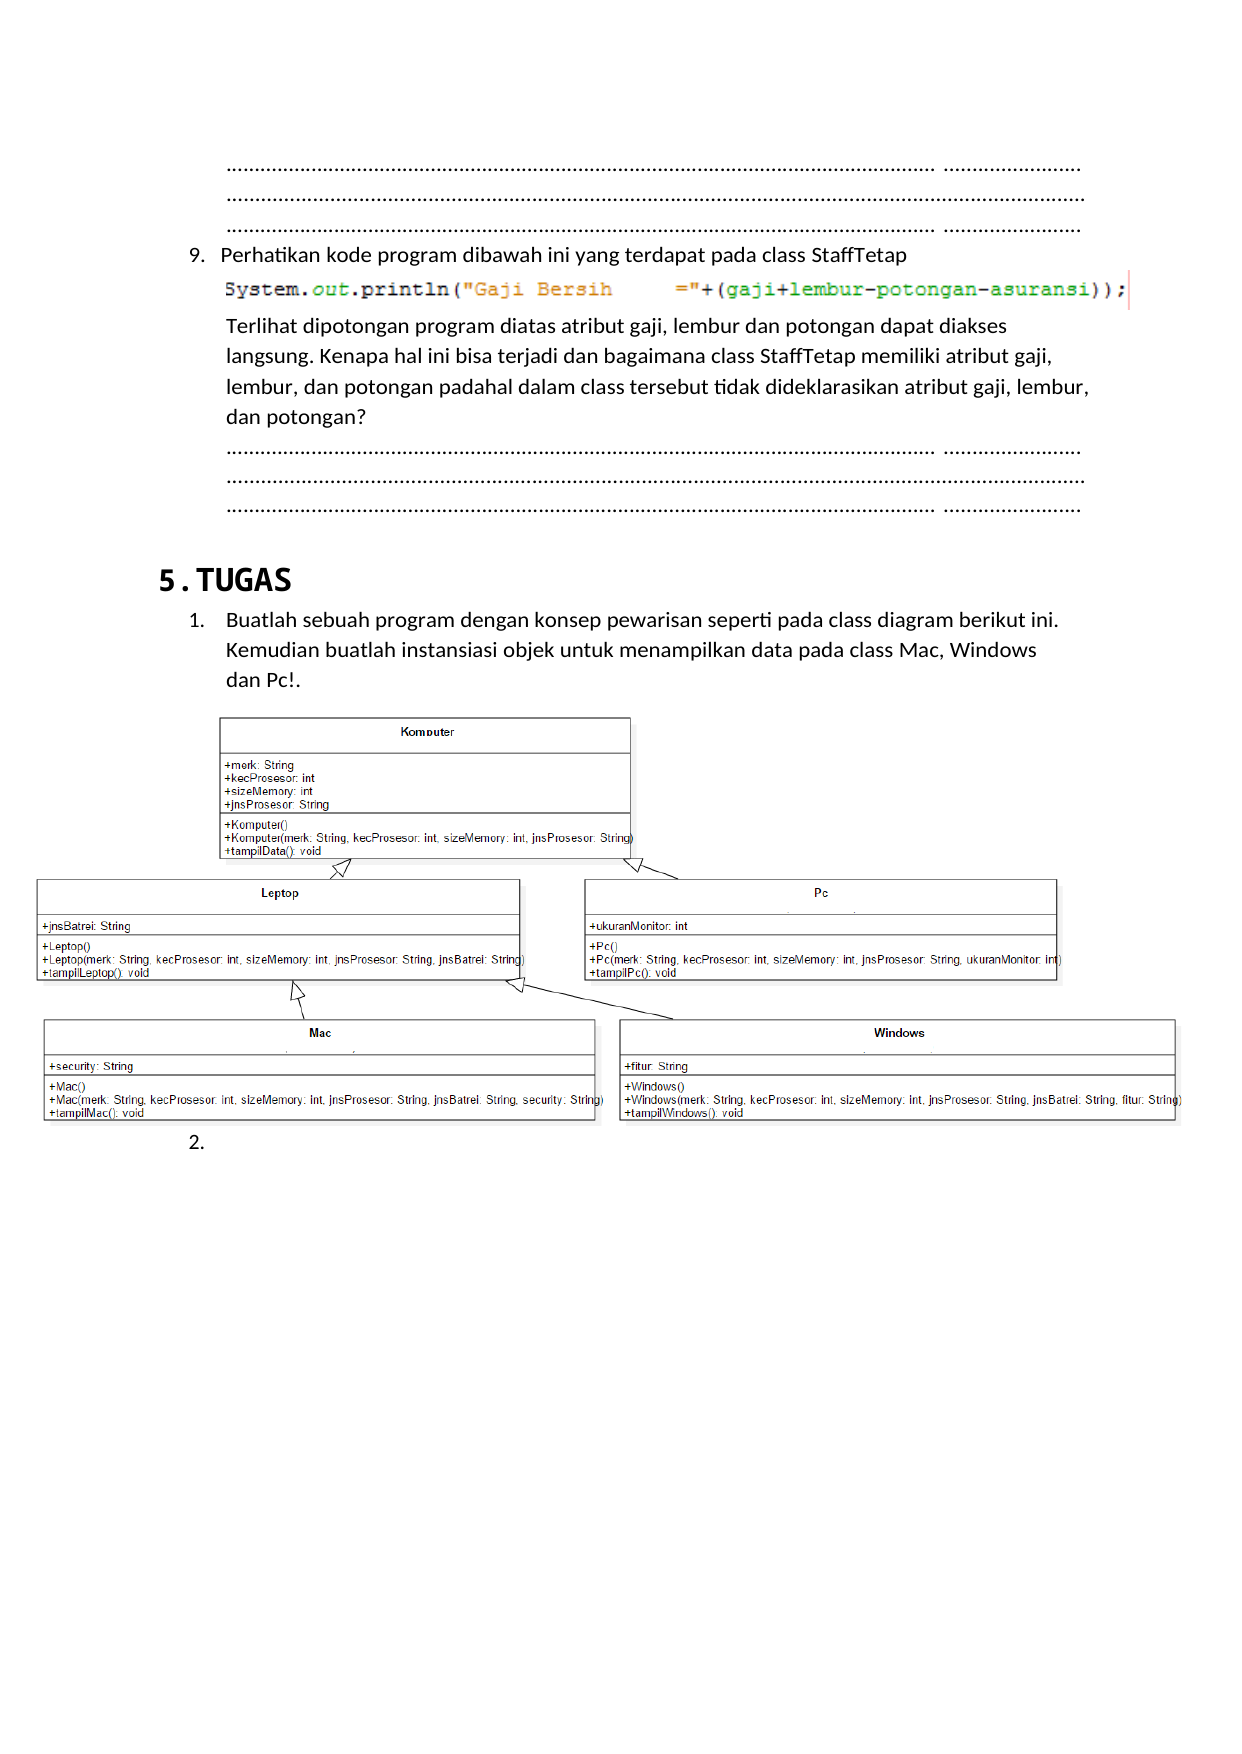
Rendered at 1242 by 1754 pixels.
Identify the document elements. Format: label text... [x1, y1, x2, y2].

picture [226, 270, 1130, 310]
text Terlihat dipotongan program diatas atribut gaji, lembur dan potongan dapat diakses langsung. Kenapa hal ini bisa terjadi dan bagaimana class StaffTetap memiliki atribut gaji, lembur, dan potongan padahal dalam class tersebut tidak dideklarasikan atribut gaji, lembur, dan potongan? [226, 310, 1094, 429]
text 9. Perhatikan kode program dibawah ini yang terdapat pada class StaffTetap [188, 241, 1196, 267]
list Buatlah sebuah program dengan konsep pewarisan seperti pada class diagram berikut ini. Kemudian buatlah instansiasi objek untuk menampilkan data pada class Mac, Windows dan Pc!. [188, 606, 1074, 693]
picture [36, 717, 1182, 1126]
subtitle TUGAS [158, 557, 1196, 601]
